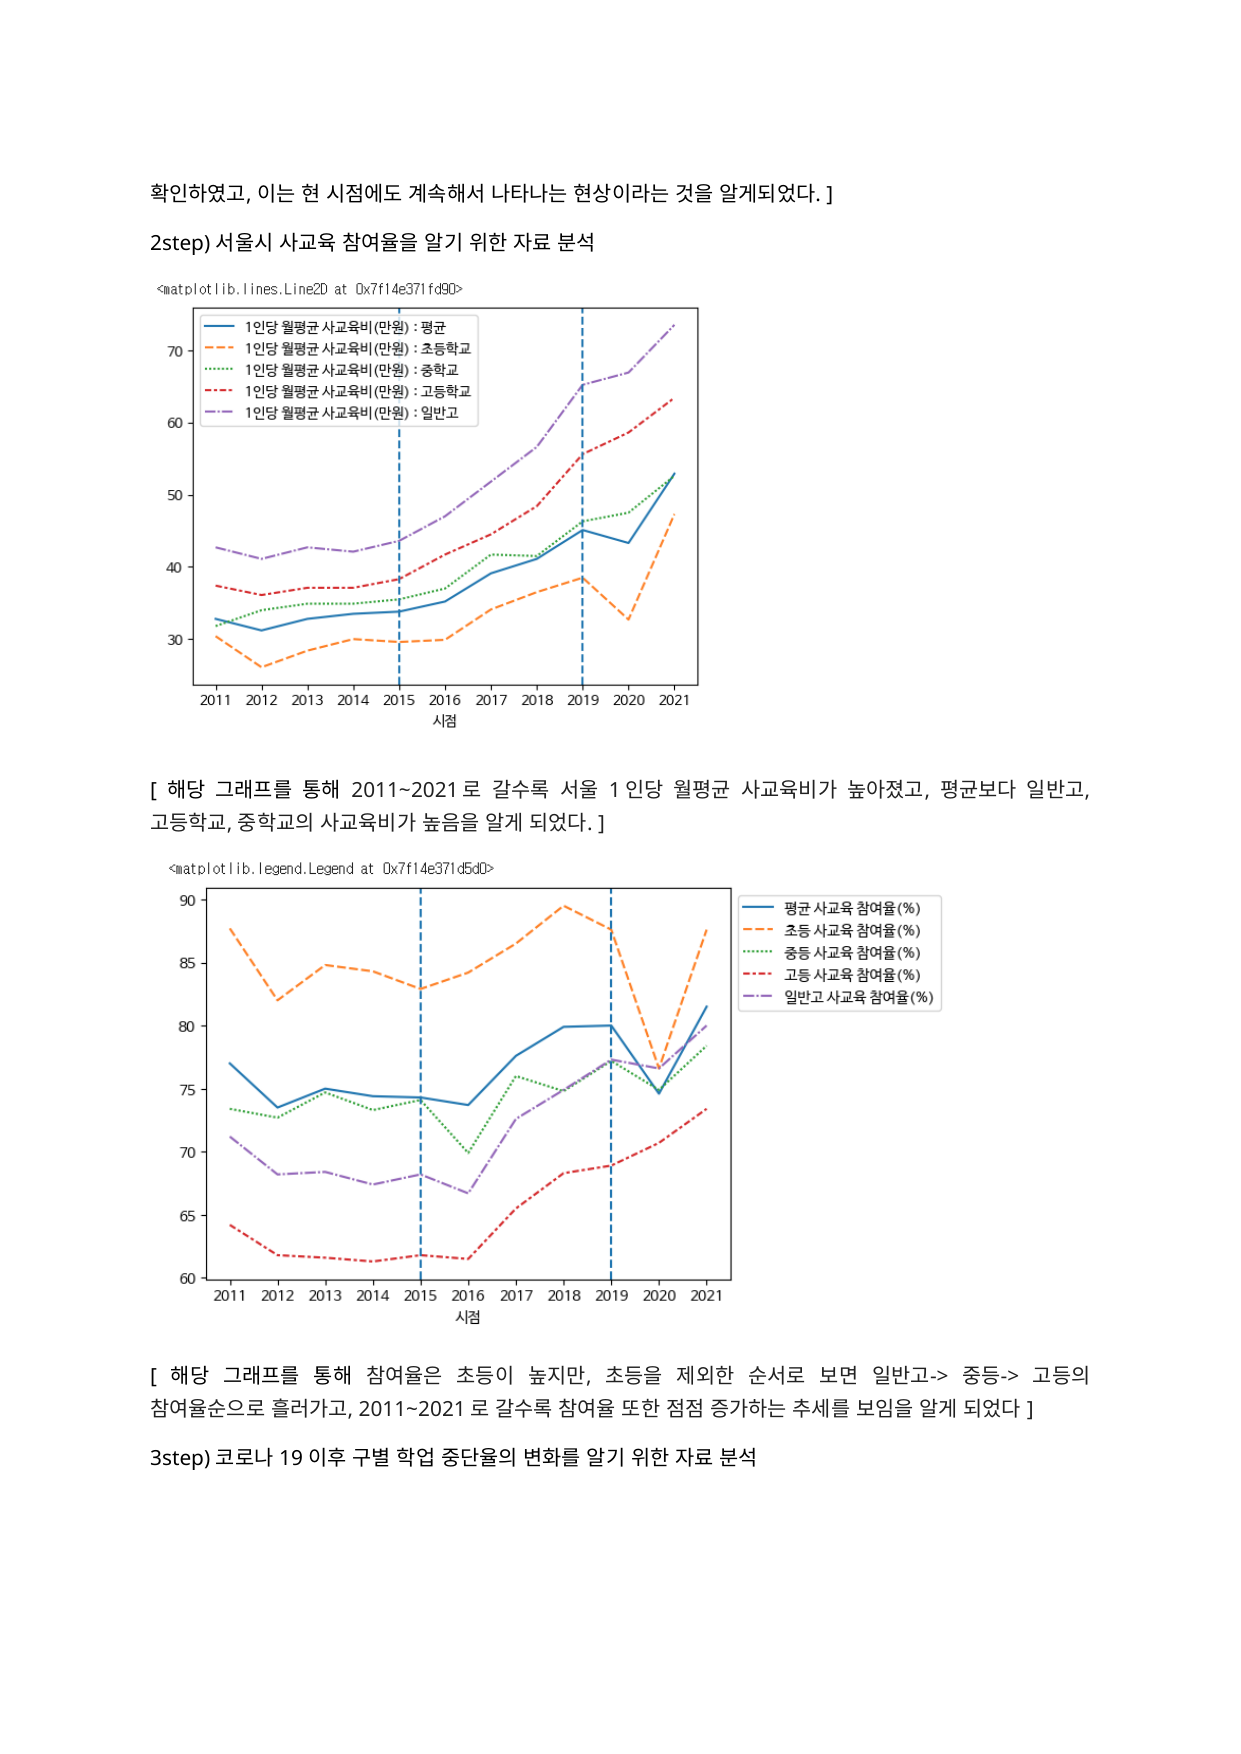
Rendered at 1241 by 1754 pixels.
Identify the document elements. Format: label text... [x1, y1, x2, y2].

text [150, 177, 1090, 207]
text 3step) 코로나 19 이후 구별 학업 중단율의 변화를 알기 위한 자료 분석 [150, 1442, 1090, 1472]
text 2step) 서울시 사교육 참여율을 알기 위한 자료 분석 [150, 227, 1090, 257]
text [ 해당 그래프를 통해 참여율은 초등이 높지만, 초등을 제외한 순서로 보면 일반고-> 중등-> 고등의 참여율순으로 흘러가고, 2011~2021로 갈수록 참여율 또한 점점 증가하는 추세를 보임을 알게 되었다 ] [150, 1359, 1090, 1423]
picture [150, 276, 732, 755]
text [ 해당 그래프를 통해 2011~2021로 갈수록 서울 1인당 월평균 사교육비가 높아졌고, 평균보다 일반고, 고등학교, 중학교의 사교육비가 높음을 알게 되었다. ] [150, 773, 1090, 837]
picture [150, 855, 978, 1341]
